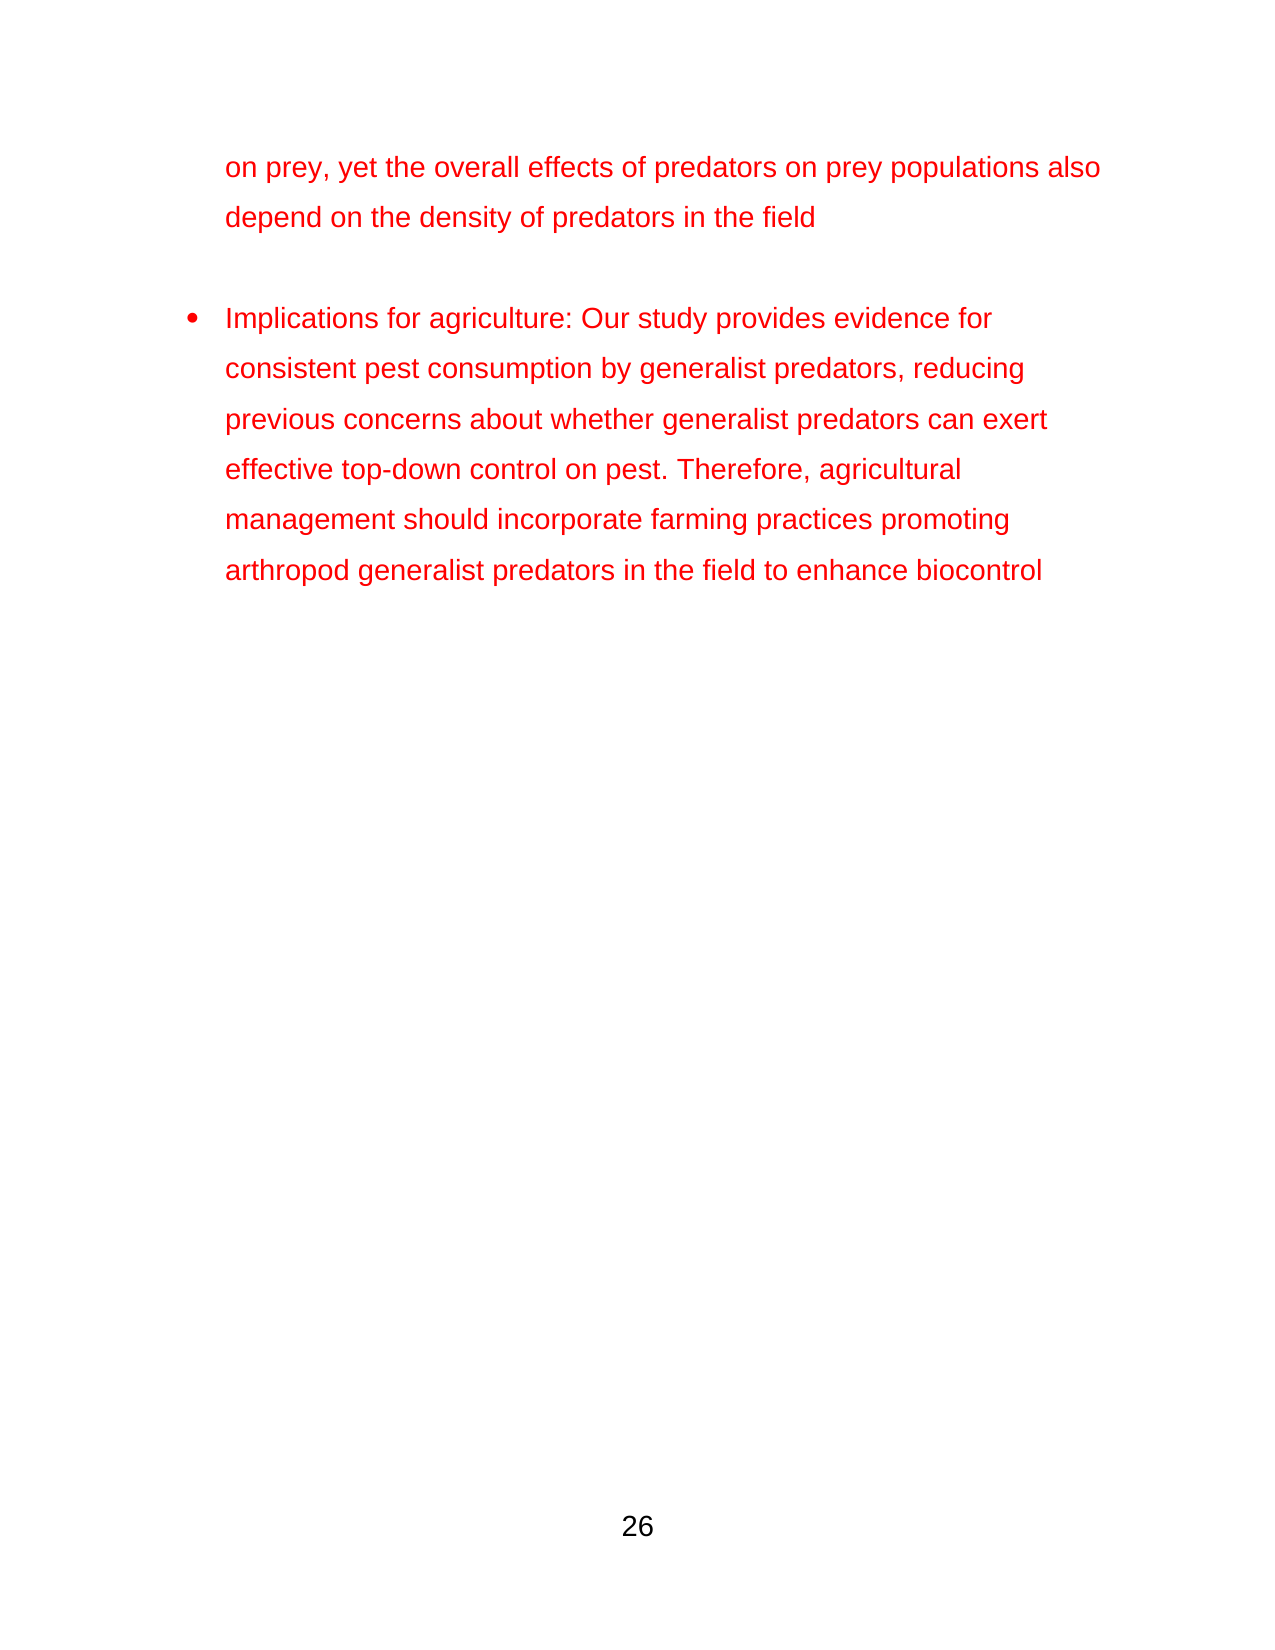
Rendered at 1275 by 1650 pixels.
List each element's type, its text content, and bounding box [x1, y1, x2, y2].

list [187, 150, 1125, 234]
list Implications for agriculture: Our study provides evidence for consistent pest consumption by generalist predators, reducing previous concerns about whether generalist predators can exert effective top-down control on pest. Therefore, agricultural management should incorporate farming practices promoting arthropod generalist predators in the field to enhance biocontrol [187, 301, 1125, 586]
